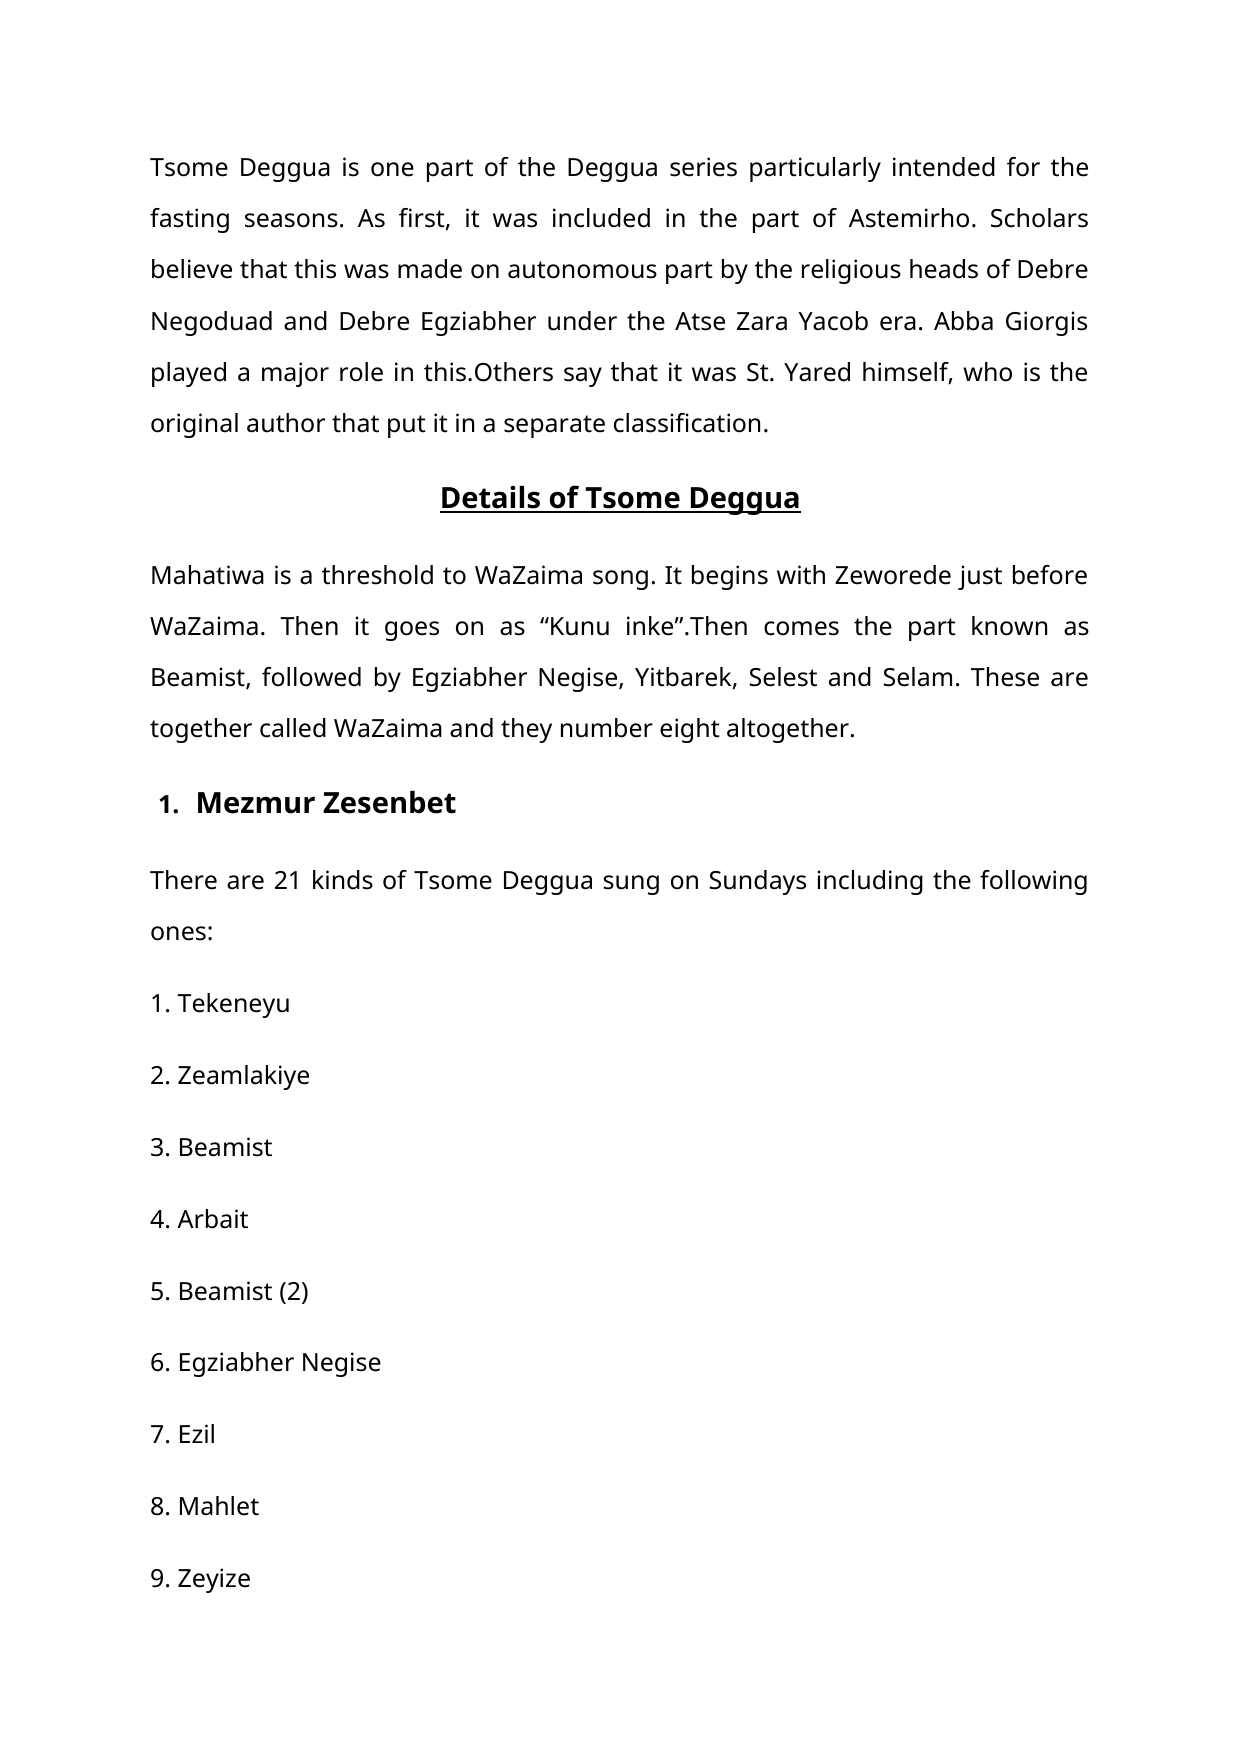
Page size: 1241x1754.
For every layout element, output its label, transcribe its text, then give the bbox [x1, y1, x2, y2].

text Tsome Deggua is one part of the Deggua series particularly intended for the fasting seasons. As first, it was included in the part of Astemirho. Scholars believe that this was made on autonomous part by the religious heads of Debre Negoduad and Debre Egziabher under the Atse Zara Yacob era. Abba Giorgis played a major role in this.Others say that it was St. Yared himself, who is the original author that put it in a separate classification. [150, 150, 1090, 439]
text 5. Beamist (2) [150, 1273, 1090, 1307]
text 7. Ezil [150, 1417, 1090, 1451]
text 6. Egziabher Negise [150, 1345, 1090, 1379]
text Mahatiwa is a threshold to WaZaima song. It begins with Zeworede just before WaZaima. Then it goes on as “Kunu inke”.Then comes the part known as Beamist, followed by Egziabher Negise, Yitbarek, Selest and Selam. These are together called WaZaima and they number eight altogether. [150, 557, 1090, 744]
text 2. Zeamlakiye [150, 1057, 1090, 1092]
text 9. Zeyize [150, 1561, 1090, 1595]
text 1. Tekeneyu [150, 986, 1090, 1020]
text Details of Tsome Deggua [150, 477, 1090, 517]
text 8. Mahlet [150, 1489, 1090, 1523]
list Mezmur Zesenbet [158, 782, 1090, 822]
text 3. Beamist [150, 1129, 1090, 1163]
text There are 21 kinds of Tsome Deggua sung on Sundays including the following ones: [150, 863, 1090, 948]
text 4. Arbait [150, 1201, 1090, 1235]
